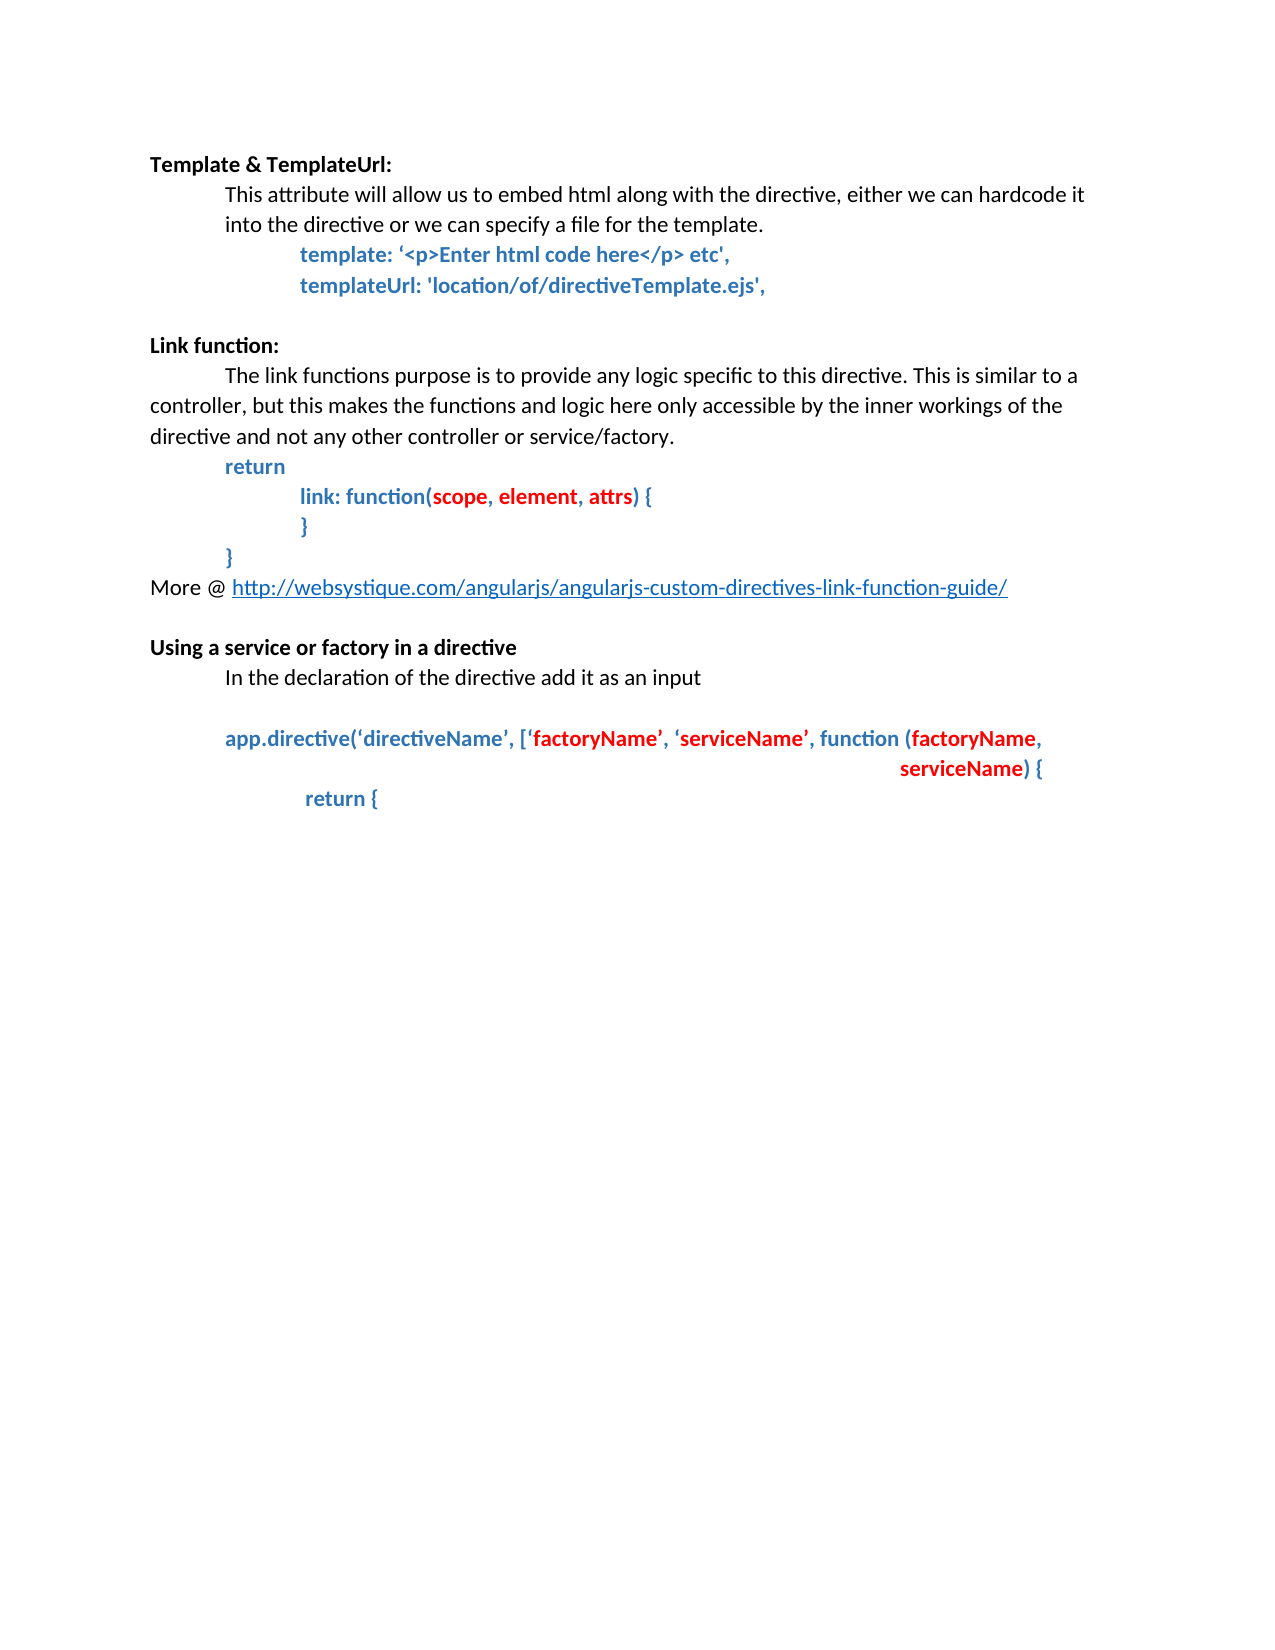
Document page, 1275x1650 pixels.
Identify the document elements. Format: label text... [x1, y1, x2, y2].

text The link functions purpose is to provide any logic specific to this directive. This is similar to a controller, but this makes the functions and logic here only accessible by the inner workings of the directive and not any other controller or service/factory. [150, 361, 1125, 450]
text In the declaration of the directive add it as an input [150, 663, 1125, 692]
text link: function(scope, element, attrs) { [225, 482, 1125, 510]
text templateUrl: 'location/of/directiveTemplate.ejs', [225, 271, 1125, 299]
text app.directive(‘directiveName’, [‘factoryName’, ‘serviceName’, function (factoryName, [150, 724, 1125, 752]
text return { [150, 784, 1125, 812]
text } [150, 543, 1125, 571]
text template: ‘<p>Enter html code here</p> etc', [225, 241, 1125, 269]
text return [150, 452, 1125, 480]
text More @ http://websystique.com/angularjs/angularjs-custom-directives-link-function-guide/ [150, 573, 1125, 601]
text Using a service or factory in a directive [150, 633, 1125, 661]
text } [150, 512, 1125, 541]
text Template & TemplateUrl: [150, 150, 1125, 178]
text serviceName) { [825, 754, 1125, 782]
text Link function: [150, 331, 1125, 359]
text This attribute will allow us to embed html along with the directive, either we can hardcode it into the directive or we can specify a file for the template. [225, 180, 1125, 238]
